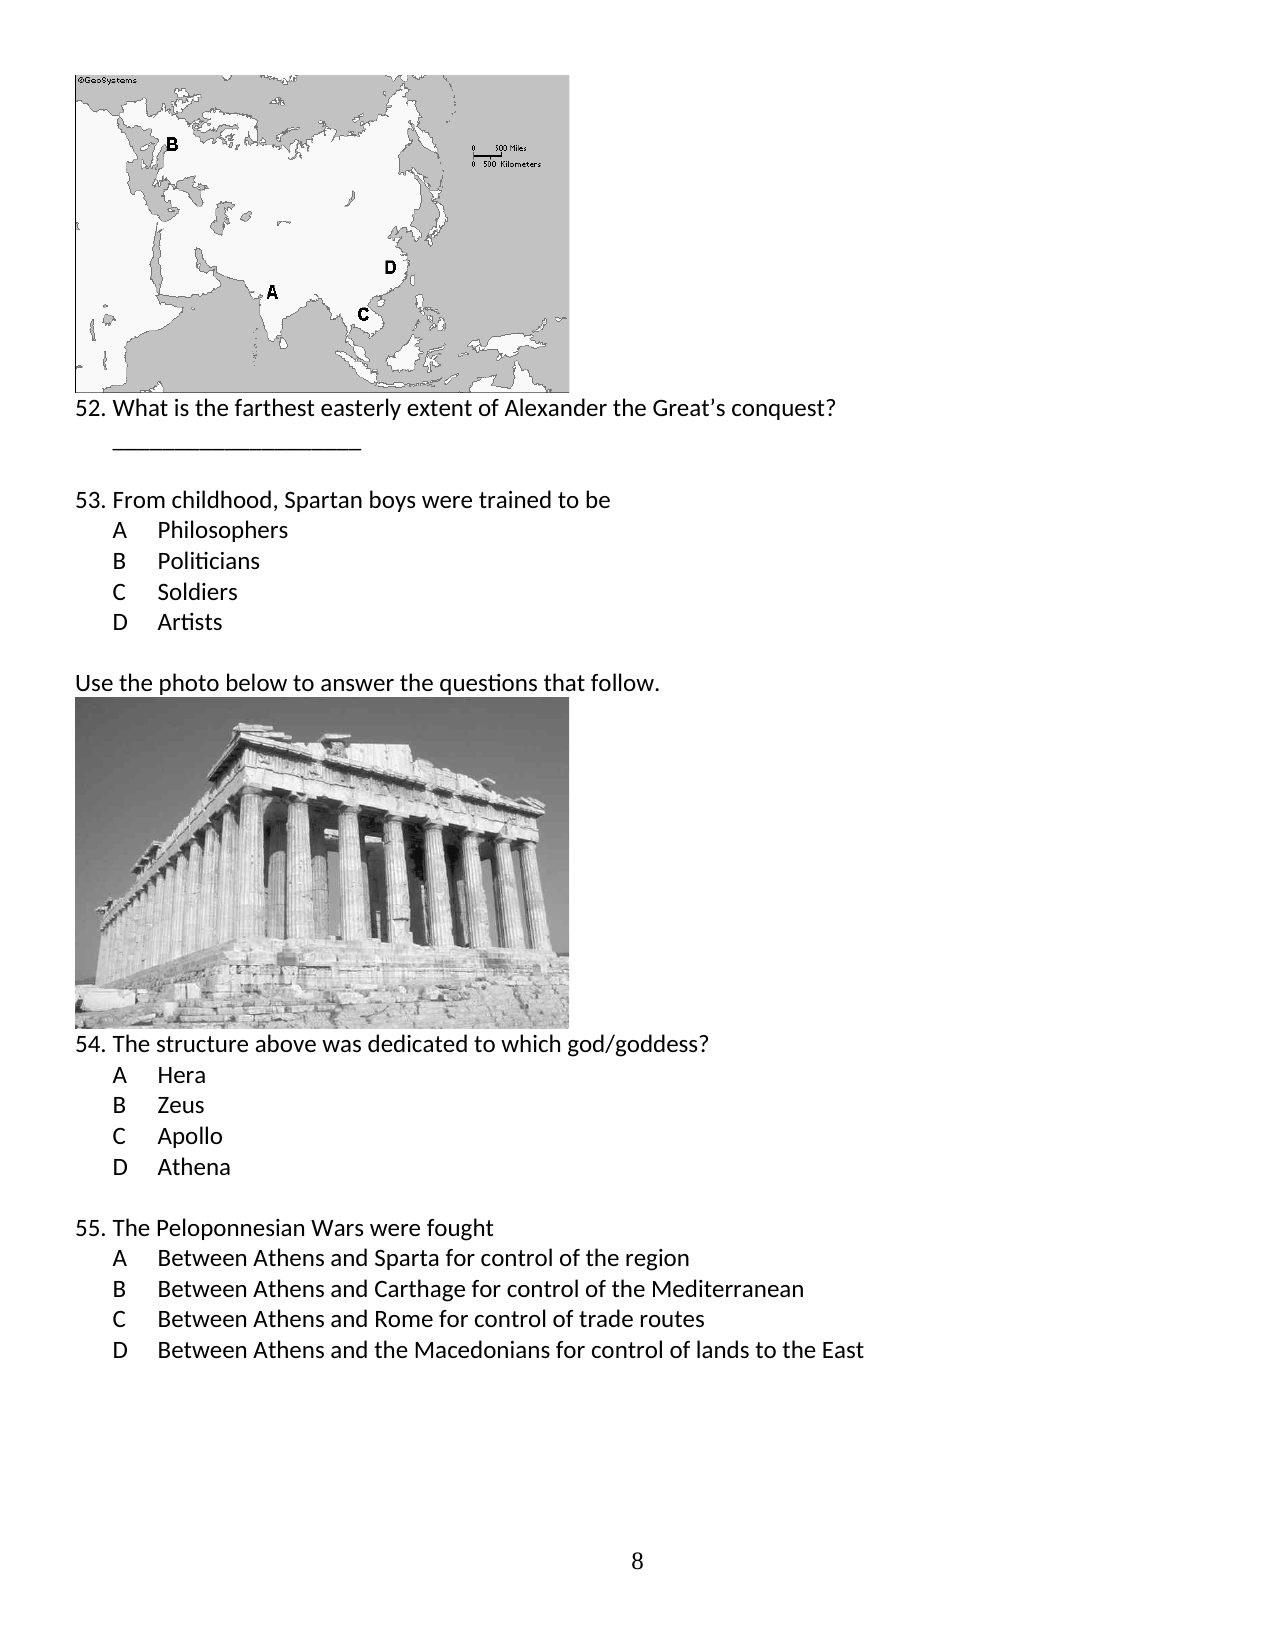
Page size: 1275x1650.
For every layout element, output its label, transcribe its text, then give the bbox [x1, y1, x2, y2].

list The structure above was dedicated to which god/goddess? [75, 1029, 1200, 1059]
list From childhood, Spartan boys were trained to be [75, 484, 1200, 515]
list Athena [112, 1151, 1200, 1181]
list Between Athens and the Macedonians for control of lands to the East [112, 1334, 1200, 1364]
list Soldiers [112, 576, 1200, 606]
list Artists [112, 606, 1200, 637]
text ____________________ [75, 423, 1200, 454]
list Politicians [112, 545, 1200, 576]
list Between Athens and Carthage for control of the Mediterranean [112, 1273, 1200, 1303]
list Between Athens and Sparta for control of the region [112, 1242, 1200, 1273]
list Hera [112, 1059, 1200, 1090]
list Apollo [112, 1120, 1200, 1151]
text Use the photo below to answer the questions that follow. [75, 667, 1200, 698]
list The Peloponnesian Wars were fought [75, 1212, 1200, 1242]
list Philosophers [112, 515, 1200, 545]
list Zeus [112, 1090, 1200, 1120]
list Between Athens and Rome for control of trade routes [112, 1303, 1200, 1334]
list What is the farthest easterly extent of Alexander the Great’s conquest? [75, 393, 1200, 423]
